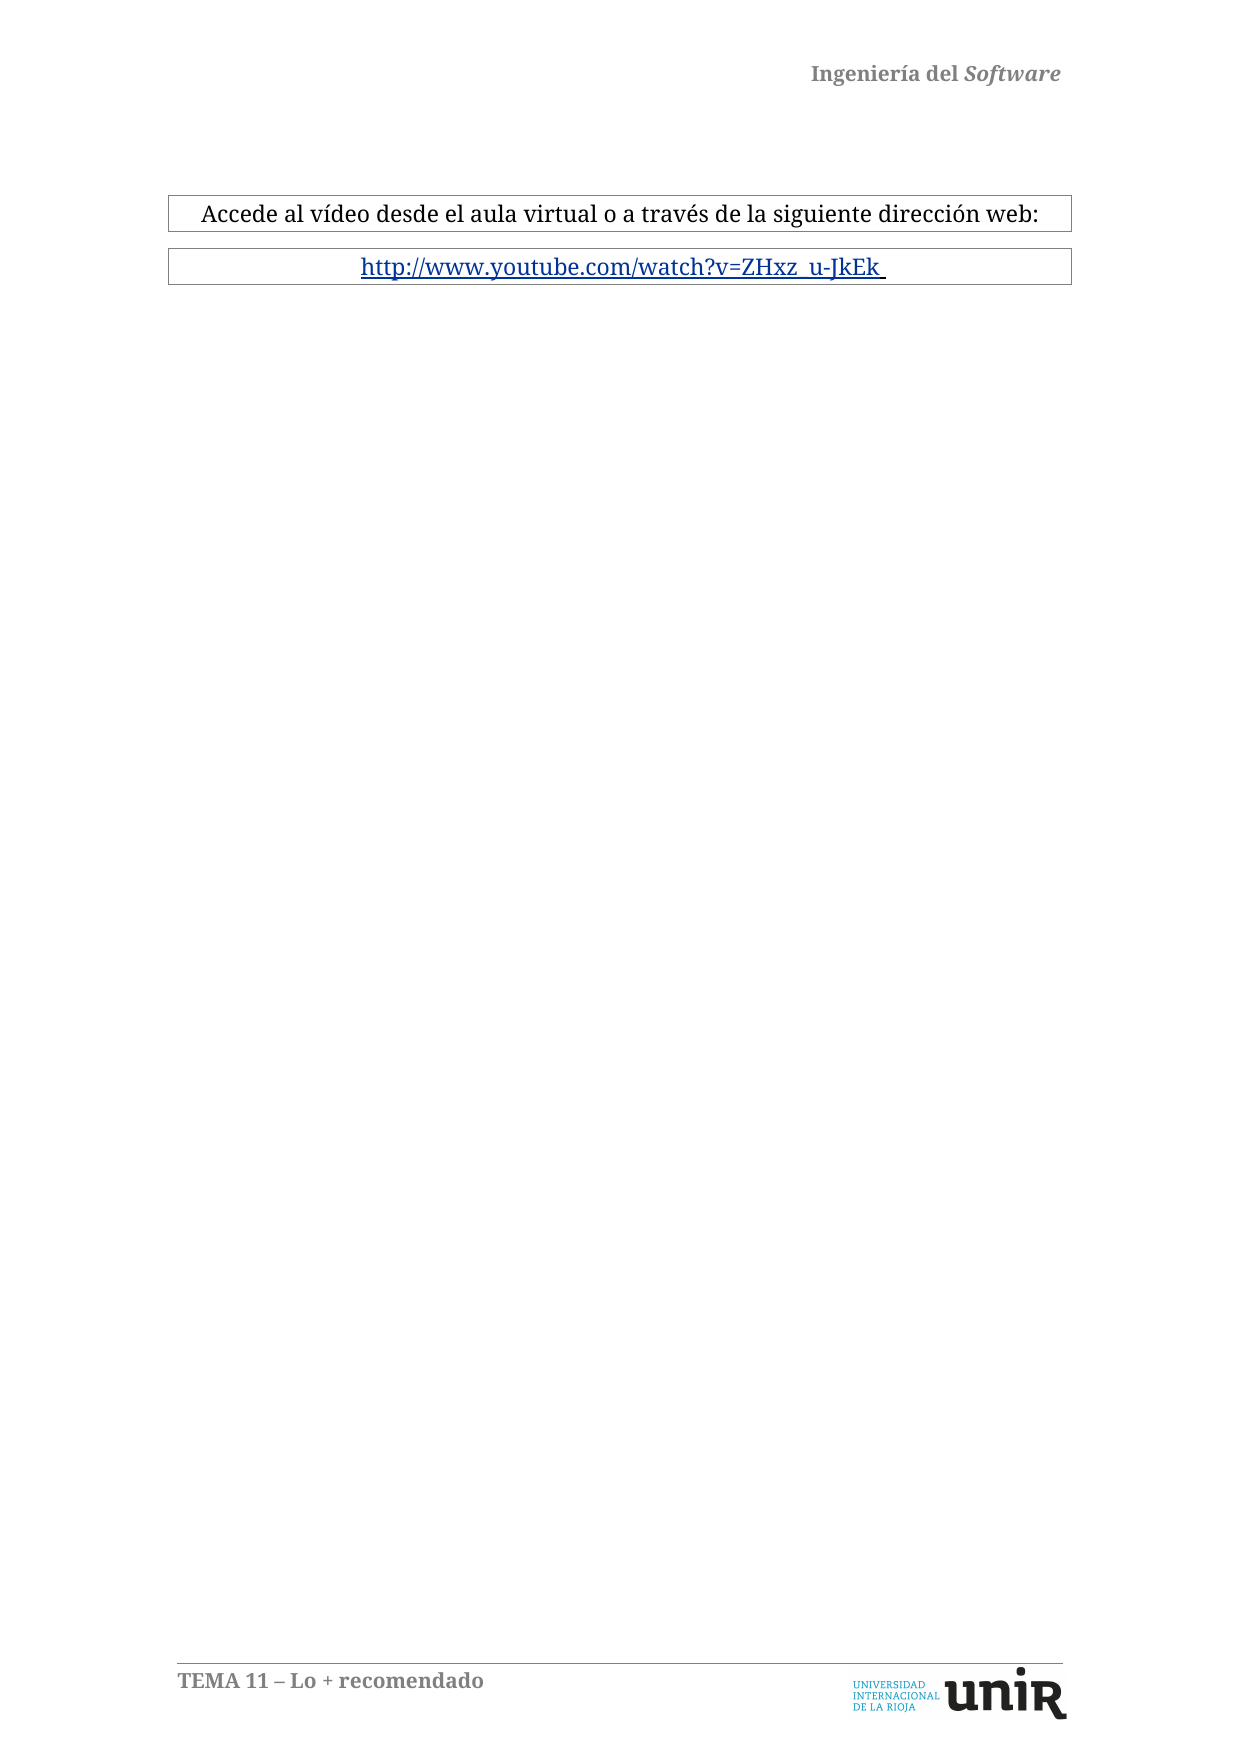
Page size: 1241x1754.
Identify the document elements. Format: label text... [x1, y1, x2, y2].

text http://www.youtube.com/watch?v=ZHxz_u-JkEk [169, 249, 1071, 284]
text Accede al vídeo desde el aula virtual o a través de la siguiente dirección web: [169, 196, 1071, 231]
picture [850, 1665, 1068, 1722]
